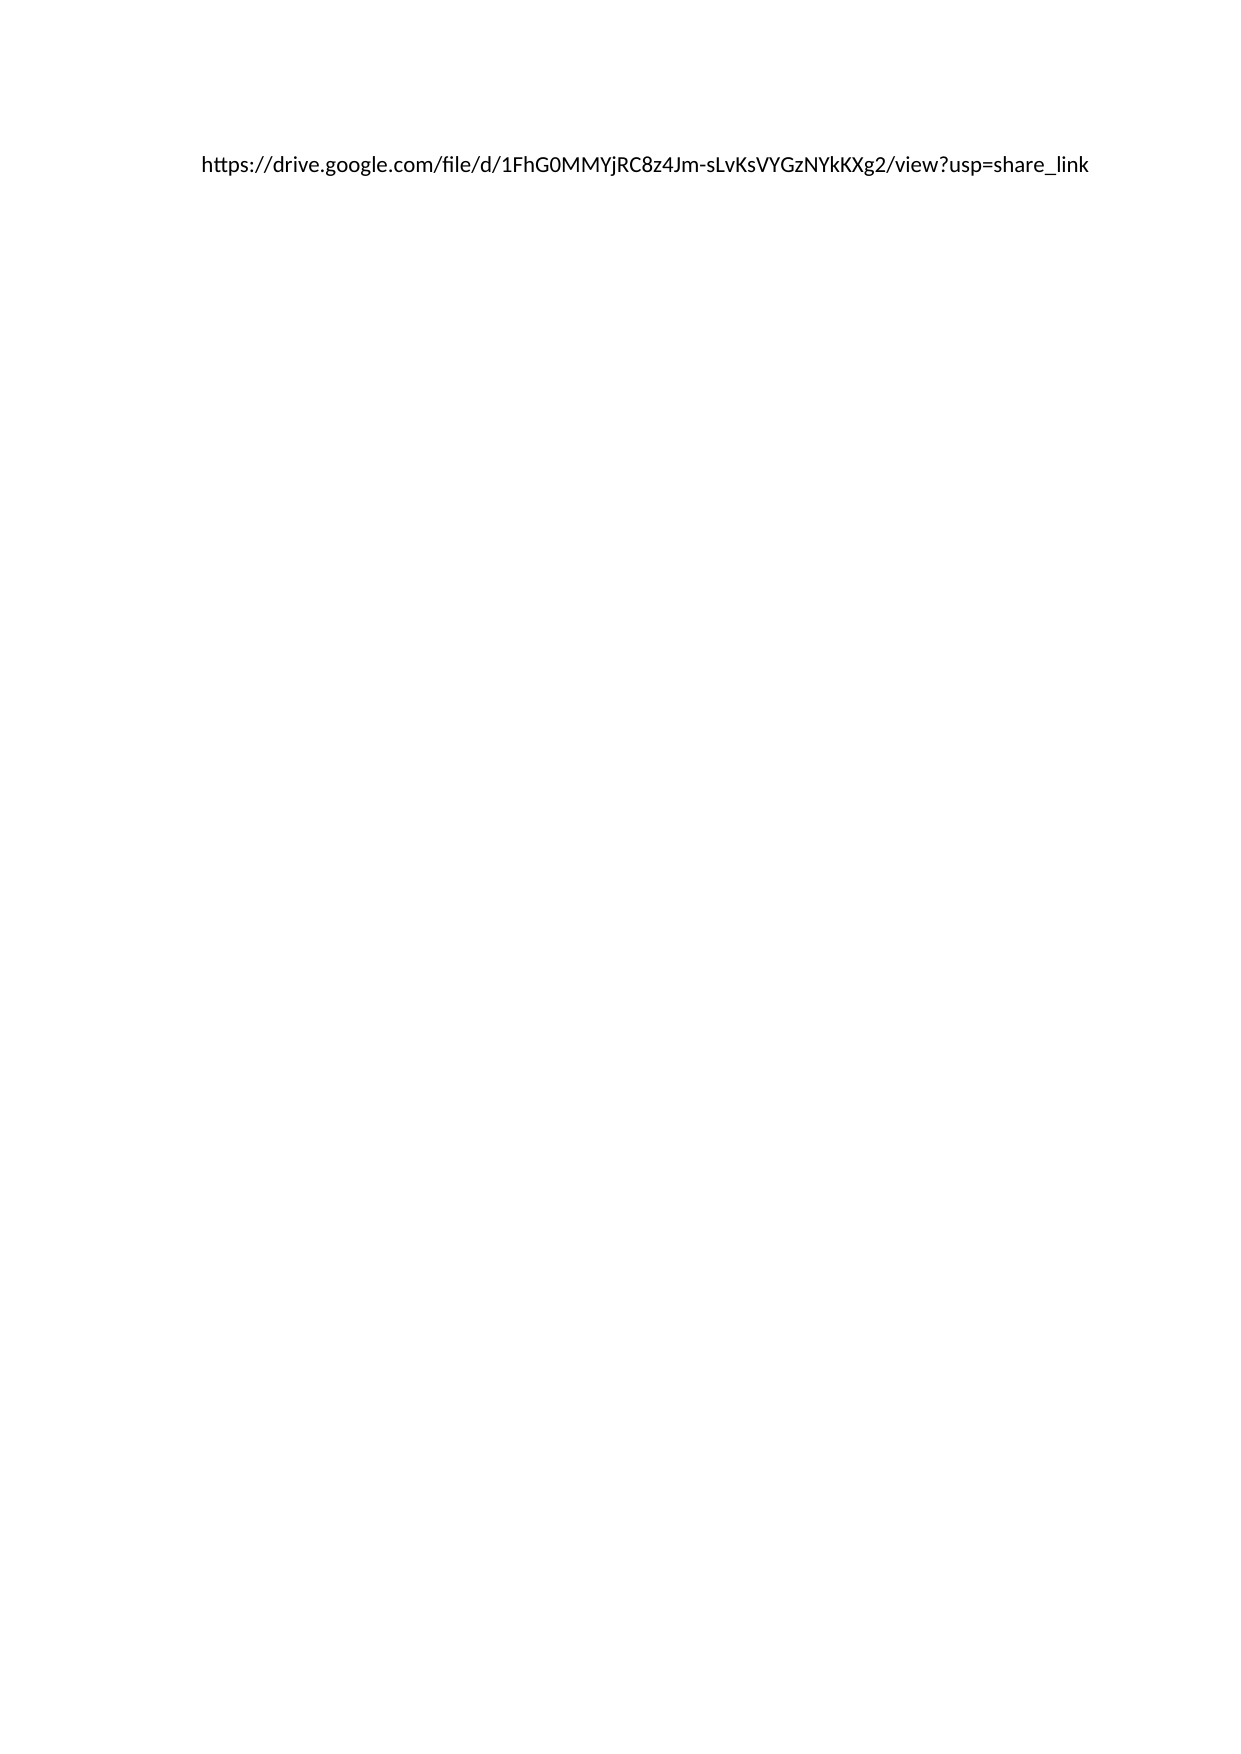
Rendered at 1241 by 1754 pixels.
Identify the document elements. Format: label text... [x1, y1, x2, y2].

text https://drive.google.com/file/d/1FhG0MMYjRC8z4Jm-sLvKsVYGzNYkKXg2/view?usp=share_link [150, 150, 1090, 178]
